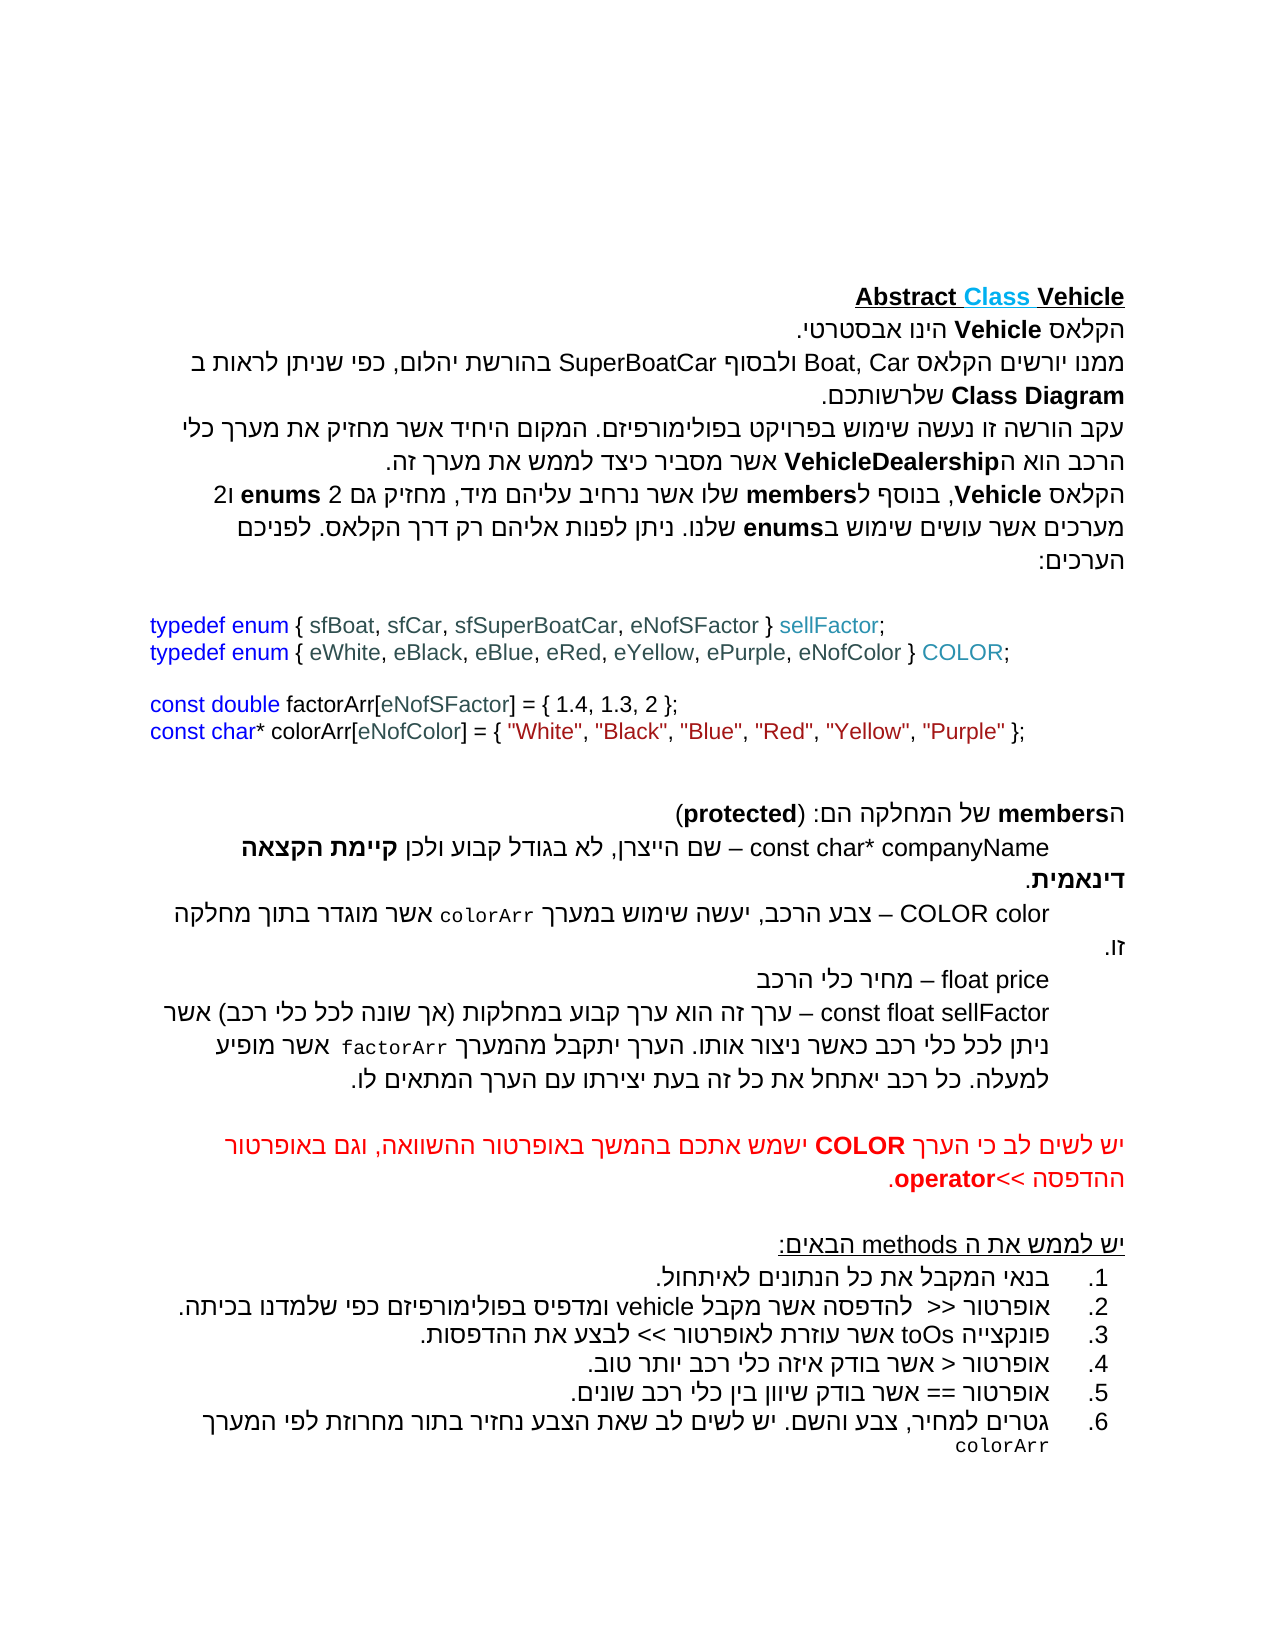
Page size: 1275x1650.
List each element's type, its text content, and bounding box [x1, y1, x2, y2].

text const double factorArr[eNofSFactor] = { 1.4, 1.3, 2 }; [150, 691, 1125, 718]
text הקלאס Vehicle הינו אבסטרטי. [150, 315, 1125, 344]
list גטרים למחיר, צבע והשם. יש לשים לב שאת הצבע נחזיר בתור מחרוזת לפי המערך colorArr [150, 1407, 1087, 1458]
text typedef enum { eWhite, eBlack, eBlue, eRed, eYellow, ePurple, eNofColor } COLOR; [150, 639, 1125, 665]
text typedef enum { sfBoat, sfCar, sfSuperBoatCar, eNofSFactor } sellFactor; [150, 612, 1125, 639]
text const char* companyName – שם הייצרן, לא בגודל קבוע ולכן קיימת הקצאה דינאמית. [150, 832, 1125, 894]
text Abstract Class Vehicle [150, 282, 1125, 311]
list אופרטור == אשר בודק שיוון בין כלי רכב שונים. [150, 1378, 1087, 1407]
text COLOR color – צבע הרכב, יעשה שימוש במערך colorArr אשר מוגדר בתוך מחלקה זו. [150, 898, 1125, 961]
text יש לממש את ה methods הבאים: [150, 1230, 1125, 1259]
text עקב הורשה זו נעשה שימוש בפרויקט בפולימורפיזם. המקום היחיד אשר מחזיק את מערך כלי הרכב הוא הVehicleDealership אשר מסביר כיצד לממש את מערך זה. [150, 414, 1125, 476]
text const float sellFactor – ערך זה הוא ערך קבוע במחלקות (אך שונה לכל כלי רכב) אשר ניתן לכל כלי רכב כאשר ניצור אותו. הערך יתקבל מהמערך factorArr אשר מופיע למעלה. כל רכב יאתחל את כל זה בעת יצירתו עם הערך המתאים לו. [150, 998, 1050, 1094]
text הקלאס Vehicle, בנוסף לmembers שלו אשר נרחיב עליהם מיד, מחזיק גם 2 enums ו2 מערכים אשר עושים שימוש בenums שלנו. ניתן לפנות אליהם רק דרך הקלאס. לפניכם הערכים: [150, 480, 1125, 575]
list אופרטור << להדפסה אשר מקבל vehicle ומדפיס בפולימורפיזם כפי שלמדנו בכיתה. [150, 1292, 1087, 1321]
text יש לשים לב כי הערך COLOR ישמש אתכם בהמשך באופרטור ההשוואה, וגם באופרטור ההדפסה >>operator. [150, 1131, 1125, 1193]
list פונקצייה toOs אשר עוזרת לאופרטור >> לבצע את ההדפסות. [150, 1321, 1087, 1349]
text הmembers של המחלקה הם: (protected) [150, 799, 1125, 828]
list אופרטור < אשר בודק איזה כלי רכב יותר טוב. [150, 1349, 1087, 1378]
list בנאי המקבל את כל הנתונים לאיתחול. [150, 1263, 1087, 1292]
text float price – מחיר כלי הרכב [150, 965, 1125, 994]
text const char* colorArr[eNofColor] = { "White", "Black", "Blue", "Red", "Yellow", "Purple" }; [150, 718, 1125, 744]
text ממנו יורשים הקלאס Boat, Car ולבסוף SuperBoatCar בהורשת יהלום, כפי שניתן לראות בClass Diagram שלרשותכם. [150, 348, 1125, 410]
